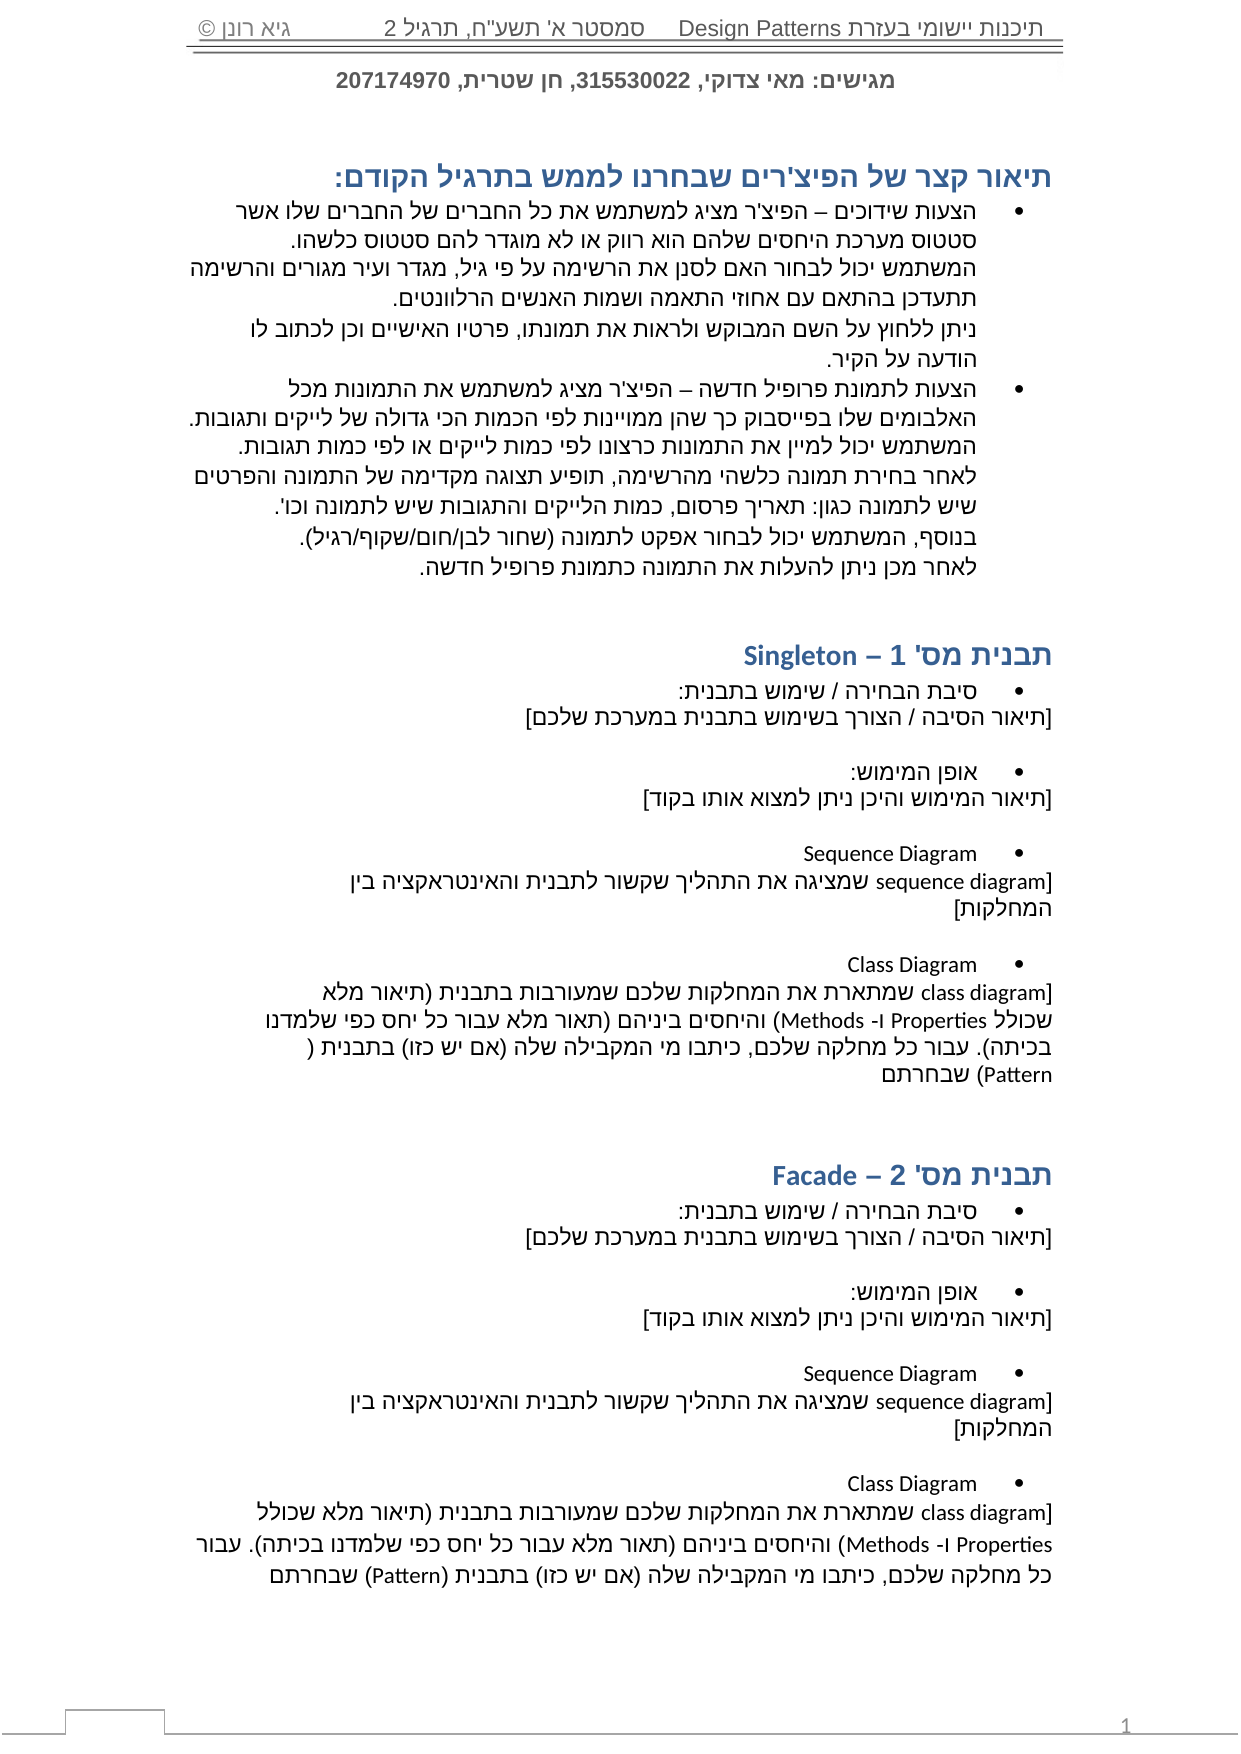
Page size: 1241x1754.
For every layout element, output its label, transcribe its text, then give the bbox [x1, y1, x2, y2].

subtitle תיאור קצר של הפיצ'רים שבחרנו לממש בתרגיל הקודם: [187, 160, 1053, 193]
subtitle תבנית מס' 2 – Facade [187, 1157, 1053, 1192]
list ניתן ללחוץ על השם המבוקש ולראות את תמונתו, פרטיו האישיים וכן לכתוב לו הודעה על הקיר. [187, 316, 978, 372]
list בנוסף, המשתמש יכול לבחור אפקט לתמונה (שחור לבן/חום/שקוף/רגיל). [187, 523, 978, 550]
list Class Diagram [187, 950, 1015, 978]
list המשתמש יכול למיין את התמונות כרצונו לפי כמות לייקים או לפי כמות תגובות. [187, 433, 978, 459]
text [תיאור הסיבה / הצורך בשימוש בתבנית במערכת שלכם] [262, 704, 1053, 759]
list Class Diagram [187, 1469, 1015, 1498]
list אופן המימוש: [187, 1278, 1015, 1305]
list Sequence Diagram [187, 1359, 1015, 1387]
list לאחר בחירת תמונה כלשהי מהרשימה, תופיע תצוגה מקדימה של התמונה והפרטים שיש לתמונה כגון: תאריך פרסום, כמות הלייקים והתגובות שיש לתמונה וכו'. [187, 463, 978, 520]
subtitle תבנית מס' 1 – Singleton [187, 637, 1053, 673]
list Sequence Diagram [187, 839, 1015, 867]
list הצעות שידוכים – הפיצ'ר מציג למשתמש את כל החברים של החברים שלו אשר סטטוס מערכת היחסים שלהם הוא רווק או לא מוגדר להם סטטוס כלשהו. [187, 198, 1015, 253]
list הצעות לתמונת פרופיל חדשה – הפיצ'ר מציג למשתמש את התמונות מכל האלבומים שלו בפייסבוק כך שהן ממויינות לפי הכמות הכי גדולה של לייקים ותגובות. [187, 376, 1015, 431]
text [sequence diagram שמציגה את התהליך שקשור לתבנית והאינטראקציה בין המחלקות] [262, 867, 1053, 922]
list לאחר מכן ניתן להעלות את התמונה כתמונת פרופיל חדשה. [187, 554, 978, 580]
picture [186, 0, 1064, 104]
list סיבת הבחירה / שימוש בתבנית: [187, 1198, 1015, 1224]
text [תיאור הסיבה / הצורך בשימוש בתבנית במערכת שלכם] [262, 1224, 1053, 1278]
text [תיאור המימוש והיכן ניתן למצוא אותו בקוד] [262, 1305, 1053, 1331]
list אופן המימוש: [187, 759, 1015, 785]
list המשתמש יכול לבחור האם לסנן את הרשימה על פי גיל, מגדר ועיר מגורים והרשימה תתעדכן בהתאם עם אחוזי התאמה ושמות האנשים הרלוונטים. [187, 255, 978, 312]
text [תיאור המימוש והיכן ניתן למצוא אותו בקוד] [262, 785, 1053, 811]
text [sequence diagram שמציגה את התהליך שקשור לתבנית והאינטראקציה בין המחלקות] [262, 1387, 1053, 1442]
list סיבת הבחירה / שימוש בתבנית: [187, 678, 1015, 704]
